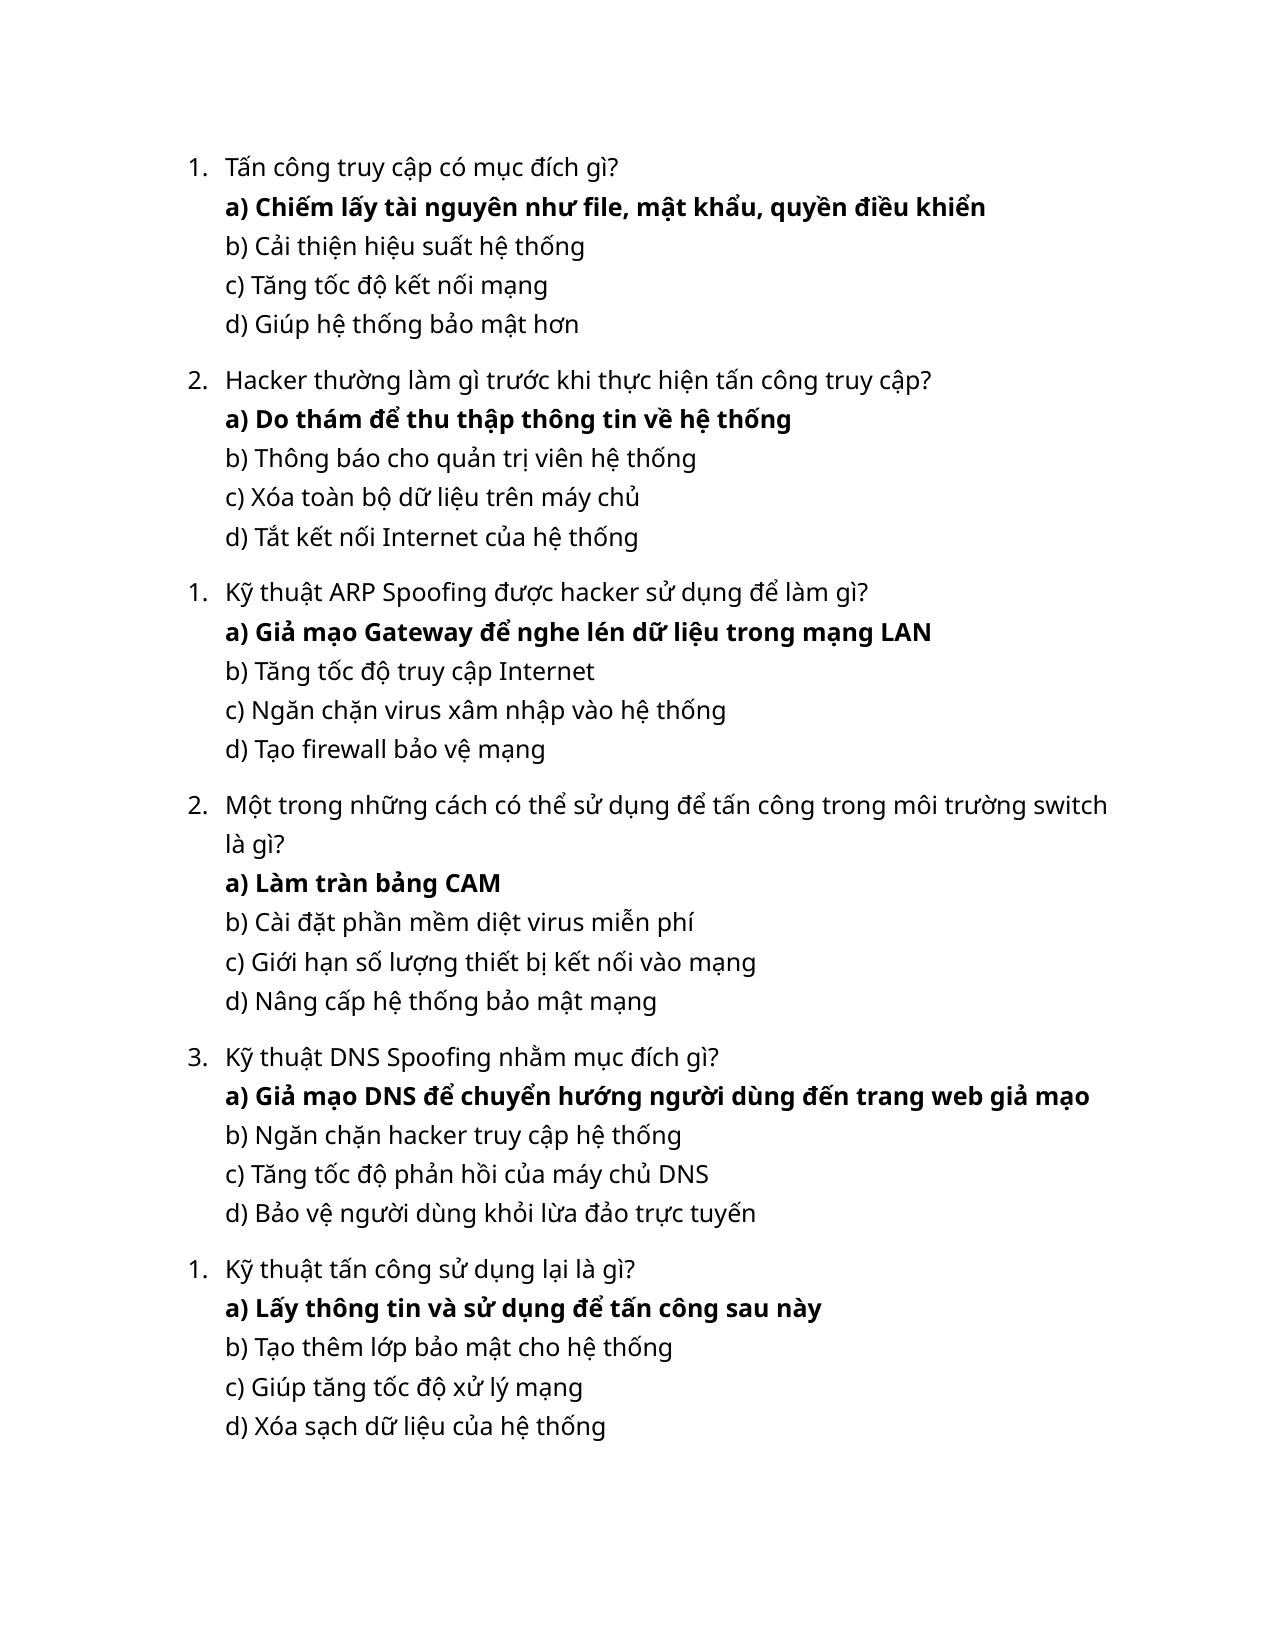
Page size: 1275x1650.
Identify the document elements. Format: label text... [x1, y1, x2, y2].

list Một trong những cách có thể sử dụng để tấn công trong môi trường switch là gì? a) Làm tràn bảng CAM b) Cài đặt phần mềm diệt virus miễn phí c) Giới hạn số lượng thiết bị kết nối vào mạng d) Nâng cấp hệ thống bảo mật mạng [187, 787, 1125, 1017]
list Hacker thường làm gì trước khi thực hiện tấn công truy cập? a) Do thám để thu thập thông tin về hệ thống b) Thông báo cho quản trị viên hệ thống c) Xóa toàn bộ dữ liệu trên máy chủ d) Tắt kết nối Internet của hệ thống [187, 362, 1125, 553]
list Kỹ thuật tấn công sử dụng lại là gì? a) Lấy thông tin và sử dụng để tấn công sau này b) Tạo thêm lớp bảo mật cho hệ thống c) Giúp tăng tốc độ xử lý mạng d) Xóa sạch dữ liệu của hệ thống [187, 1252, 1125, 1442]
list Tấn công truy cập có mục đích gì? a) Chiếm lấy tài nguyên như file, mật khẩu, quyền điều khiển b) Cải thiện hiệu suất hệ thống c) Tăng tốc độ kết nối mạng d) Giúp hệ thống bảo mật hơn [187, 150, 1125, 341]
list Kỹ thuật ARP Spoofing được hacker sử dụng để làm gì? a) Giả mạo Gateway để nghe lén dữ liệu trong mạng LAN b) Tăng tốc độ truy cập Internet c) Ngăn chặn virus xâm nhập vào hệ thống d) Tạo firewall bảo vệ mạng [187, 575, 1125, 766]
list Kỹ thuật DNS Spoofing nhằm mục đích gì? a) Giả mạo DNS để chuyển hướng người dùng đến trang web giả mạo b) Ngăn chặn hacker truy cập hệ thống c) Tăng tốc độ phản hồi của máy chủ DNS d) Bảo vệ người dùng khỏi lừa đảo trực tuyến [187, 1039, 1125, 1230]
